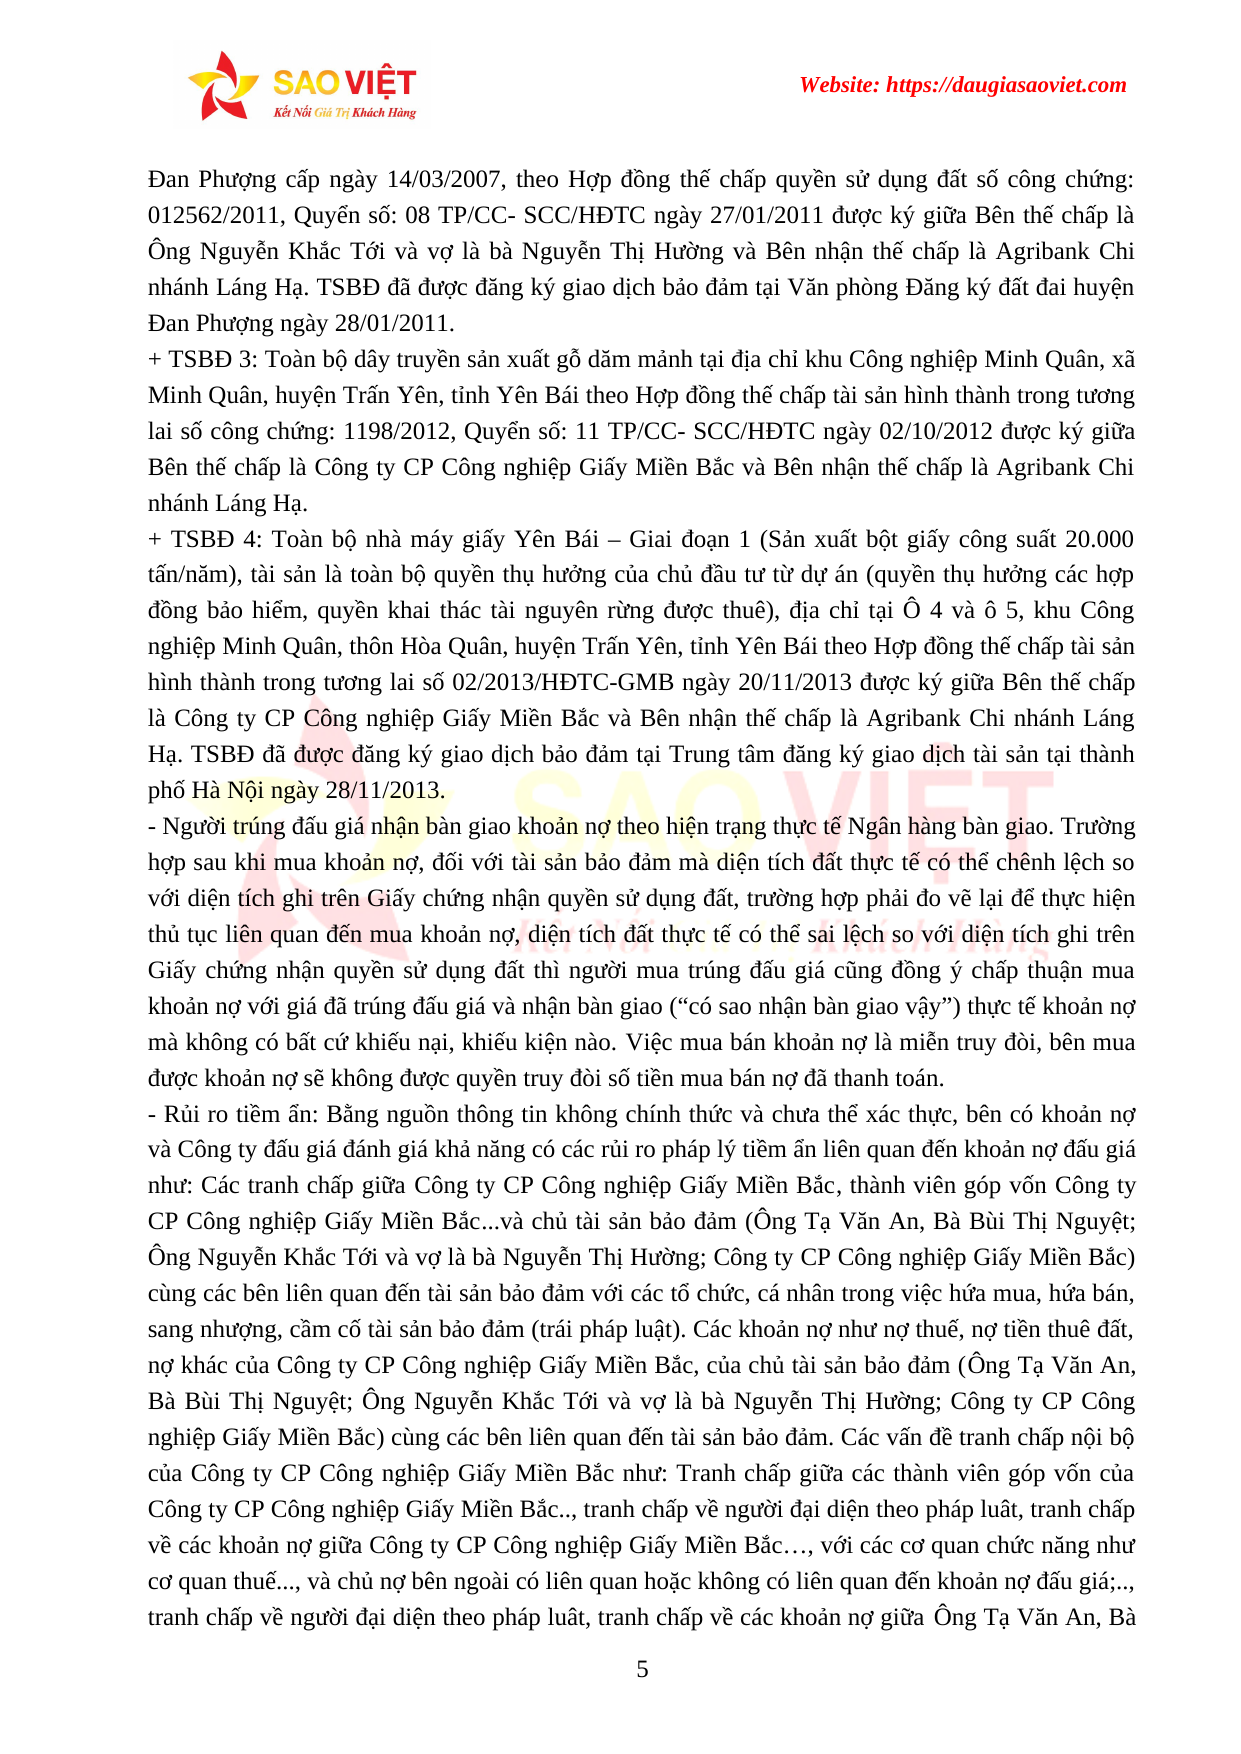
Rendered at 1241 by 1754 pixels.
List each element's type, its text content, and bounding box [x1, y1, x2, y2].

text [148, 164, 1137, 337]
text + TSBĐ 3: Toàn bộ dây truyền sản xuất gỗ dăm mảnh tại địa chỉ khu Công nghiệp Minh Quân, xã Minh Quân, huyện Trấn Yên, tỉnh Yên Bái theo Hợp đồng thế chấp tài sản hình thành trong tương lai số công chứng: 1198/2012, Quyển số: 11 TP/CC- SCC/HĐTC ngày 02/10/2012 được ký giữa Bên thế chấp là Công ty CP Công nghiệp Giấy Miền Bắc và Bên nhận thế chấp là Agribank Chi nhánh Láng Hạ. [148, 344, 1137, 516]
text + TSBĐ 4: Toàn bộ nhà máy giấy Yên Bái – Giai đoạn 1 (Sản xuất bột giấy công suất 20.000 tấn/năm), tài sản là toàn bộ quyền thụ hưởng của chủ đầu tư từ dự án (quyền thụ hưởng các hợp đồng bảo hiểm, quyền khai thác tài nguyên rừng được thuê), địa chỉ tại Ô 4 và ô 5, khu Công nghiệp Minh Quân, thôn Hòa Quân, huyện Trấn Yên, tỉnh Yên Bái theo Hợp đồng thế chấp tài sản hình thành trong tương lai số 02/2013/HĐTC-GMB ngày 20/11/2013 được ký giữa Bên thế chấp là Công ty CP Công nghiệp Giấy Miền Bắc và Bên nhận thế chấp là Agribank Chi nhánh Láng Hạ. TSBĐ đã được đăng ký giao dịch bảo đảm tại Trung tâm đăng ký giao dịch tài sản tại thành phố Hà Nội ngày 28/11/2013. [148, 524, 1137, 804]
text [148, 1099, 1137, 1631]
picture [173, 40, 431, 129]
text - Người trúng đấu giá nhận bàn giao khoản nợ theo hiện trạng thực tế Ngân hàng bàn giao. Trường hợp sau khi mua khoản nợ, đối với tài sản bảo đảm mà diện tích đất thực tế có thể chênh lệch so với diện tích ghi trên Giấy chứng nhận quyền sử dụng đất, trường hợp phải đo vẽ lại để thực hiện thủ tục liên quan đến mua khoản nợ, diện tích đất thực tế có thể sai lệch so với diện tích ghi trên Giấy chứng nhận quyền sử dụng đất thì người mua trúng đấu giá cũng đồng ý chấp thuận mua khoản nợ với giá đã trúng đấu giá và nhận bàn giao (“có sao nhận bàn giao vậy”) thực tế khoản nợ mà không có bất cứ khiếu nại, khiếu kiện nào. Việc mua bán khoản nợ là miễn truy đòi, bên mua được khoản nợ sẽ không được quyền truy đòi số tiền mua bán nợ đã thanh toán. [148, 811, 1137, 1091]
